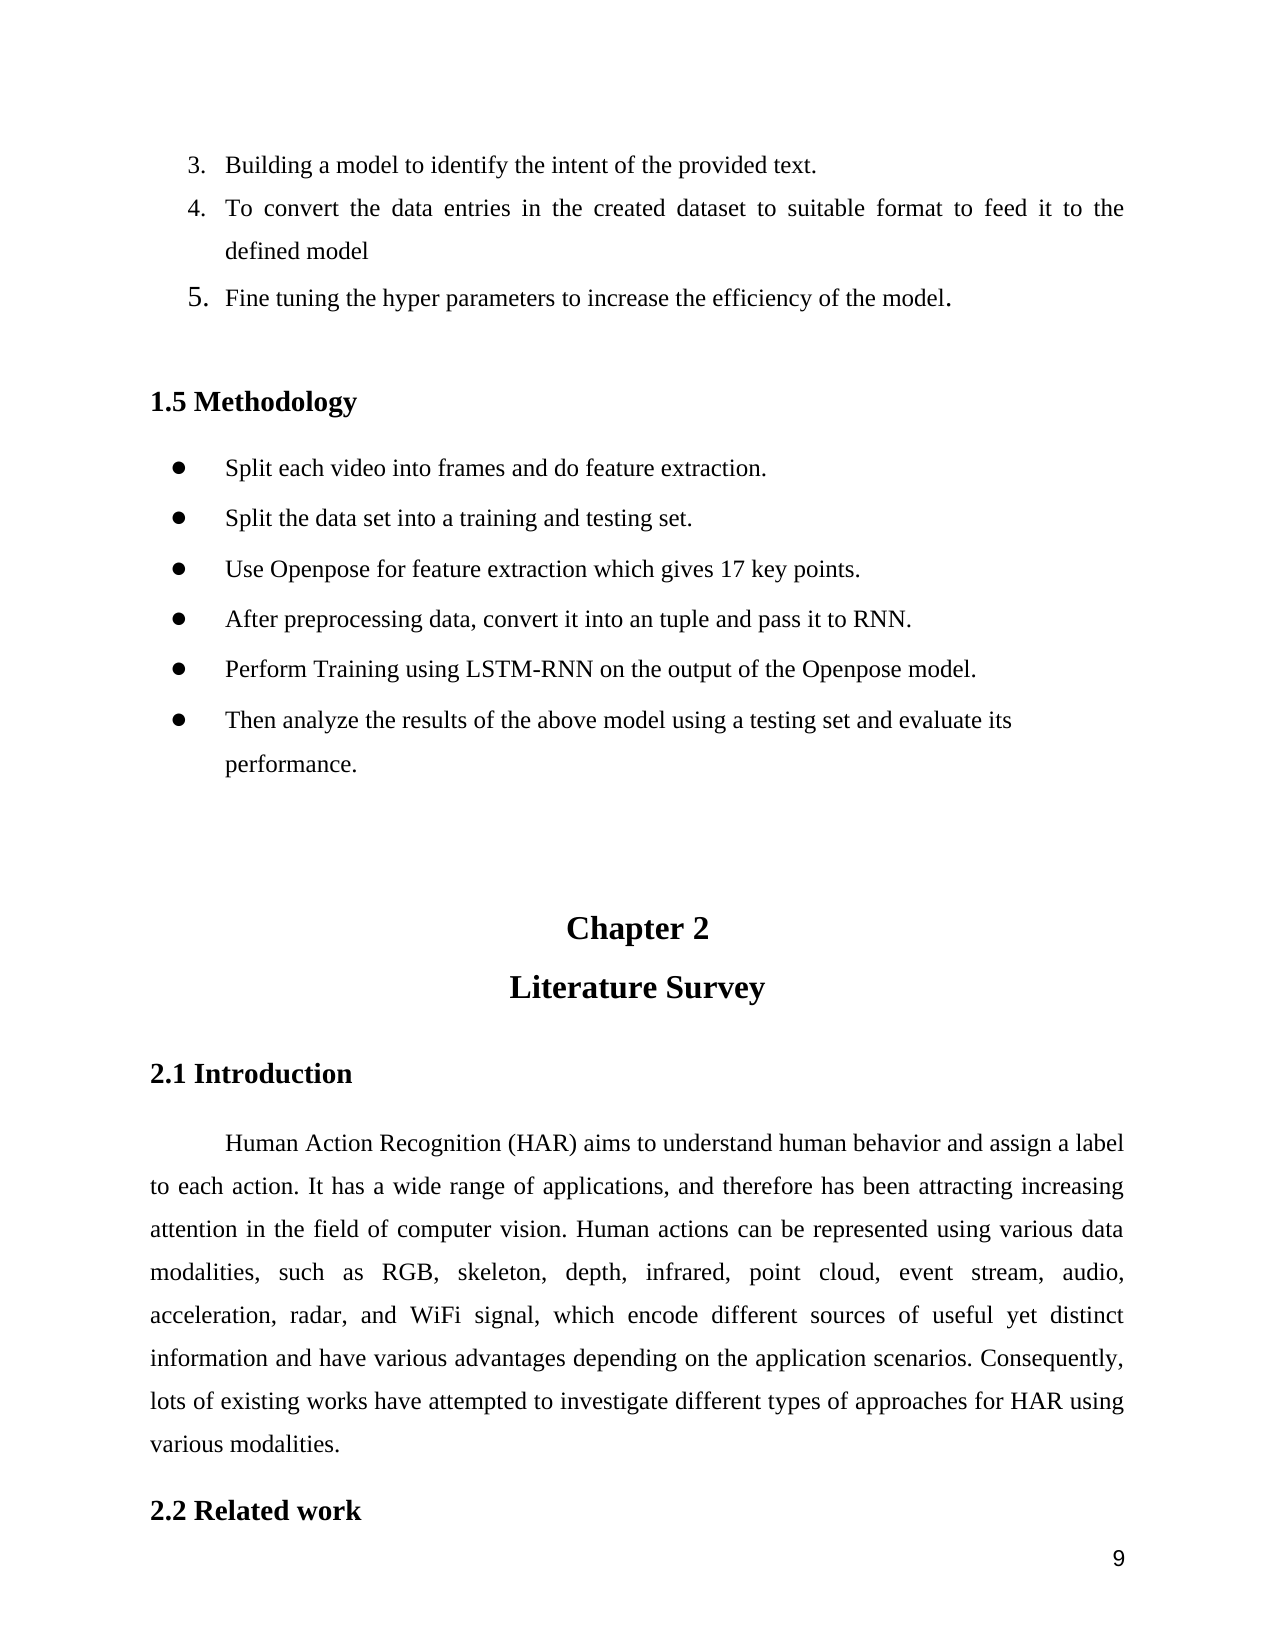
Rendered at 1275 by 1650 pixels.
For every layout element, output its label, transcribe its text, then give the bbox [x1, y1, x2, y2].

subtitle Chapter 2 [150, 908, 1125, 946]
list Then analyze the results of the above model using a testing set and evaluate its performance. [187, 701, 1125, 777]
text 2.2 Related work [150, 1493, 1125, 1527]
list Building a model to identify the intent of the provided text. [187, 150, 1125, 179]
list Perform Training using LSTM-RNN on the output of the Openpose model. [187, 650, 1125, 684]
list To convert the data entries in the created dataset to suitable format to feed it to the defined model [187, 193, 1125, 265]
text 1.5 Methodology [150, 384, 1125, 417]
text 2.1 Introduction [150, 1057, 1125, 1090]
list Split the data set into a training and testing set. [187, 499, 1125, 533]
list Split each video into frames and do feature extraction. [187, 449, 1125, 483]
text Human Action Recognition (HAR) aims to understand human behavior and assign a label to each action. It has a wide range of applications, and therefore has been attracting increasing attention in the field of computer vision. Human actions can be represented using various data modalities, such as RGB, skeleton, depth, infrared, point cloud, event stream, audio, acceleration, radar, and WiFi signal, which encode different sources of useful yet distinct information and have various advantages depending on the application scenarios. Consequently, lots of existing works have attempted to investigate different types of approaches for HAR using various modalities. [150, 1128, 1125, 1458]
list Fine tuning the hyper parameters to increase the efficiency of the model. [187, 279, 1125, 313]
subtitle Literature Survey [150, 967, 1125, 1006]
list After preprocessing data, convert it into an tuple and pass it to RNN. [187, 600, 1125, 634]
list Use Openpose for feature extraction which gives 17 key points. [187, 550, 1125, 583]
